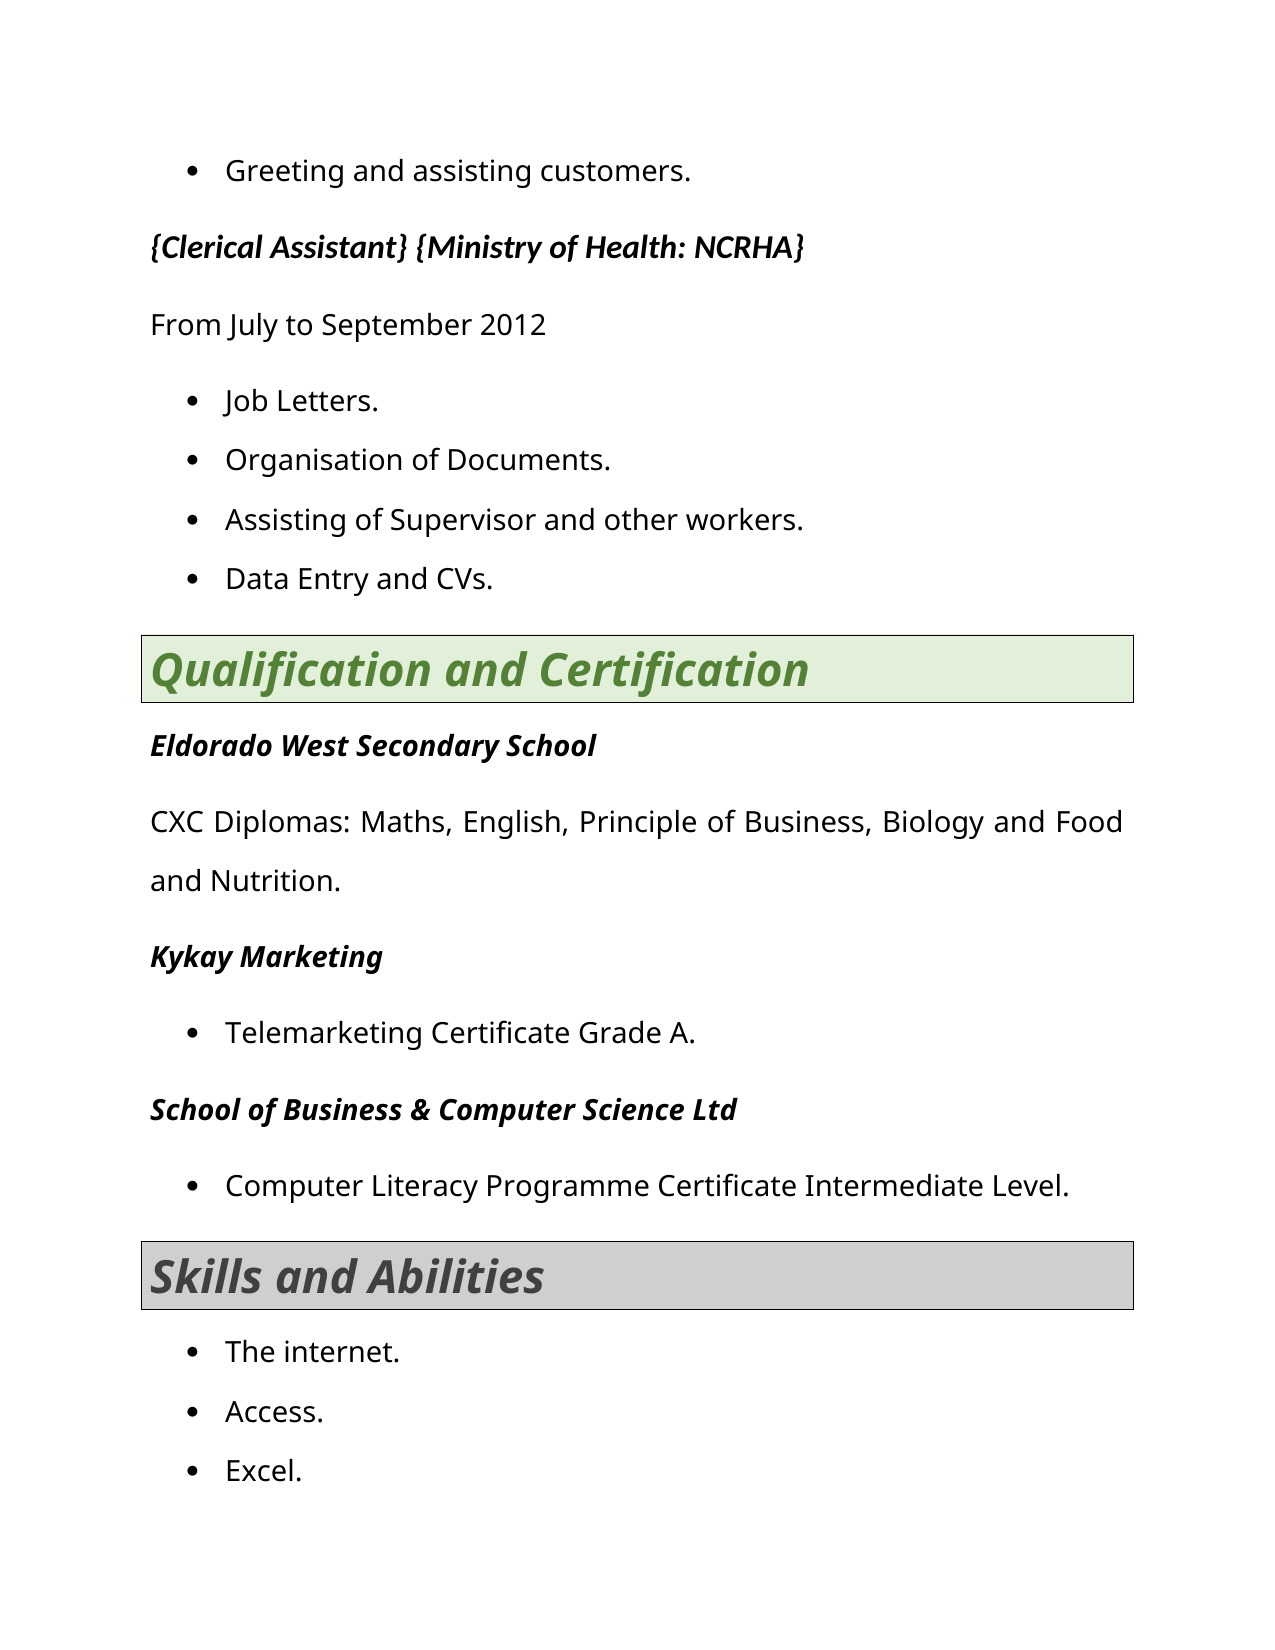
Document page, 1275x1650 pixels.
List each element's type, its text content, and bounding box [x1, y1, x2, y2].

list Assisting of Supervisor and other workers. [187, 499, 1125, 539]
list Computer Literacy Programme Certificate Intermediate Level. [187, 1165, 1125, 1205]
text Kykay Marketing [150, 937, 1125, 976]
text {Clerical Assistant} {Ministry of Health: NCRHA} [150, 226, 1125, 267]
list The internet. [187, 1331, 1125, 1371]
text School of Business & Computer Science Ltd [150, 1089, 1125, 1128]
list Organisation of Documents. [187, 439, 1125, 479]
list Greeting and assisting customers. [187, 150, 1125, 190]
text CXC Diplomas: Maths, English, Principle of Business, Biology and Food and Nutrition. [150, 801, 1125, 900]
text From July to September 2012 [150, 304, 1125, 343]
list Job Letters. [187, 380, 1125, 420]
text Skills and Abilities [142, 1242, 1133, 1309]
list Excel. [187, 1450, 1125, 1490]
text Qualification and Certification [142, 636, 1133, 702]
text Eldorado West Secondary School [150, 725, 1125, 764]
list Data Entry and CVs. [187, 558, 1125, 598]
list Telemarketing Certificate Grade A. [187, 1013, 1125, 1052]
list Access. [187, 1391, 1125, 1431]
